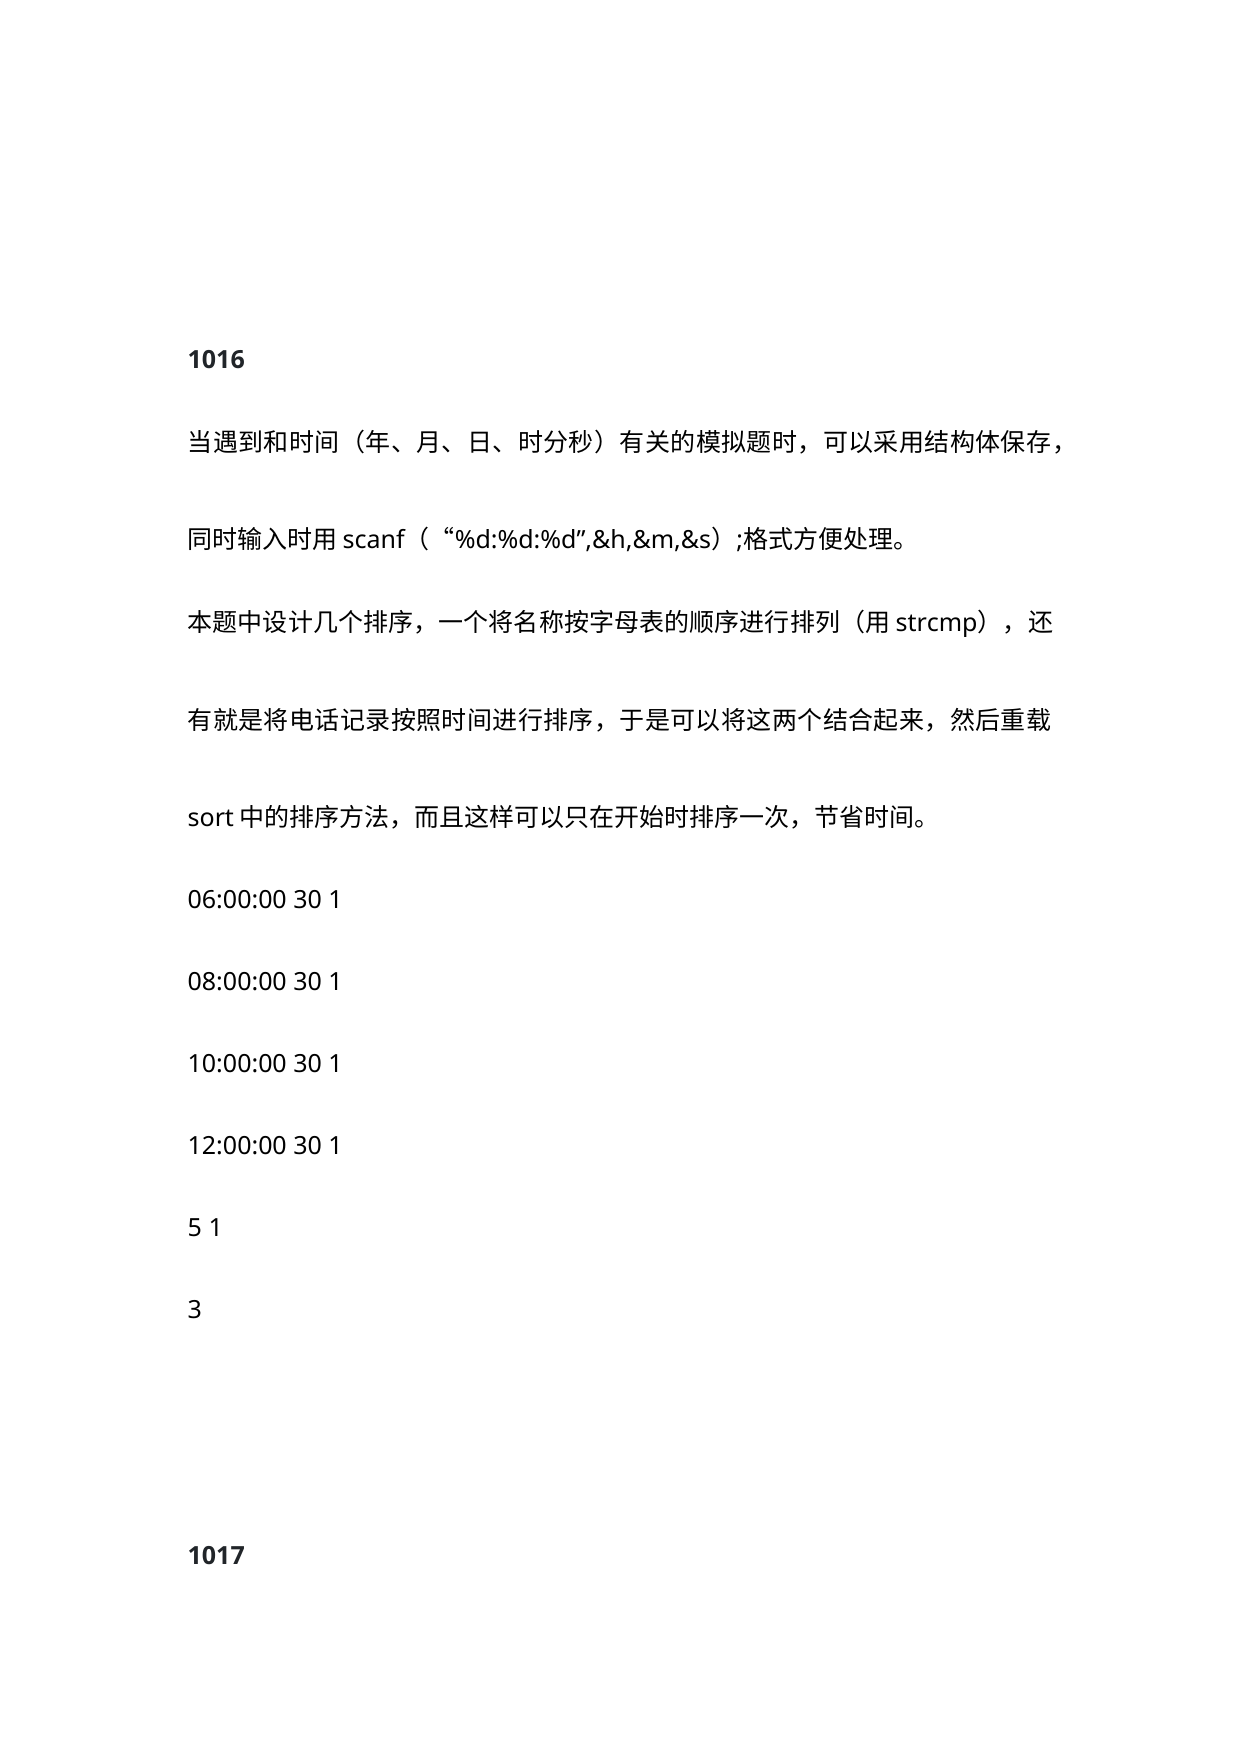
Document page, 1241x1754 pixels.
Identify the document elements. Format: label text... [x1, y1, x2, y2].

text 1017 [187, 1522, 1053, 1587]
text 本题中设计几个排序，一个将名称按字母表的顺序进行排列（用strcmp），还有就是将电话记录按照时间进行排序，于是可以将这两个结合起来，然后重载sort中的排序方法，而且这样可以只在开始时排序一次，节省时间。 [187, 588, 1053, 848]
text 5 1 [187, 1194, 1053, 1259]
text 当遇到和时间（年、月、日、时分秒）有关的模拟题时，可以采用结构体保存，同时输入时用scanf（“%d:%d:%d”,&h,&m,&s）;格式方便处理。 [187, 408, 1053, 570]
text 10:00:00 30 1 [187, 1031, 1053, 1096]
text 3 [187, 1277, 1053, 1342]
text 12:00:00 30 1 [187, 1113, 1053, 1178]
text 06:00:00 30 1 [187, 867, 1053, 932]
text 08:00:00 30 1 [187, 949, 1053, 1014]
text 1016 [187, 326, 1053, 391]
